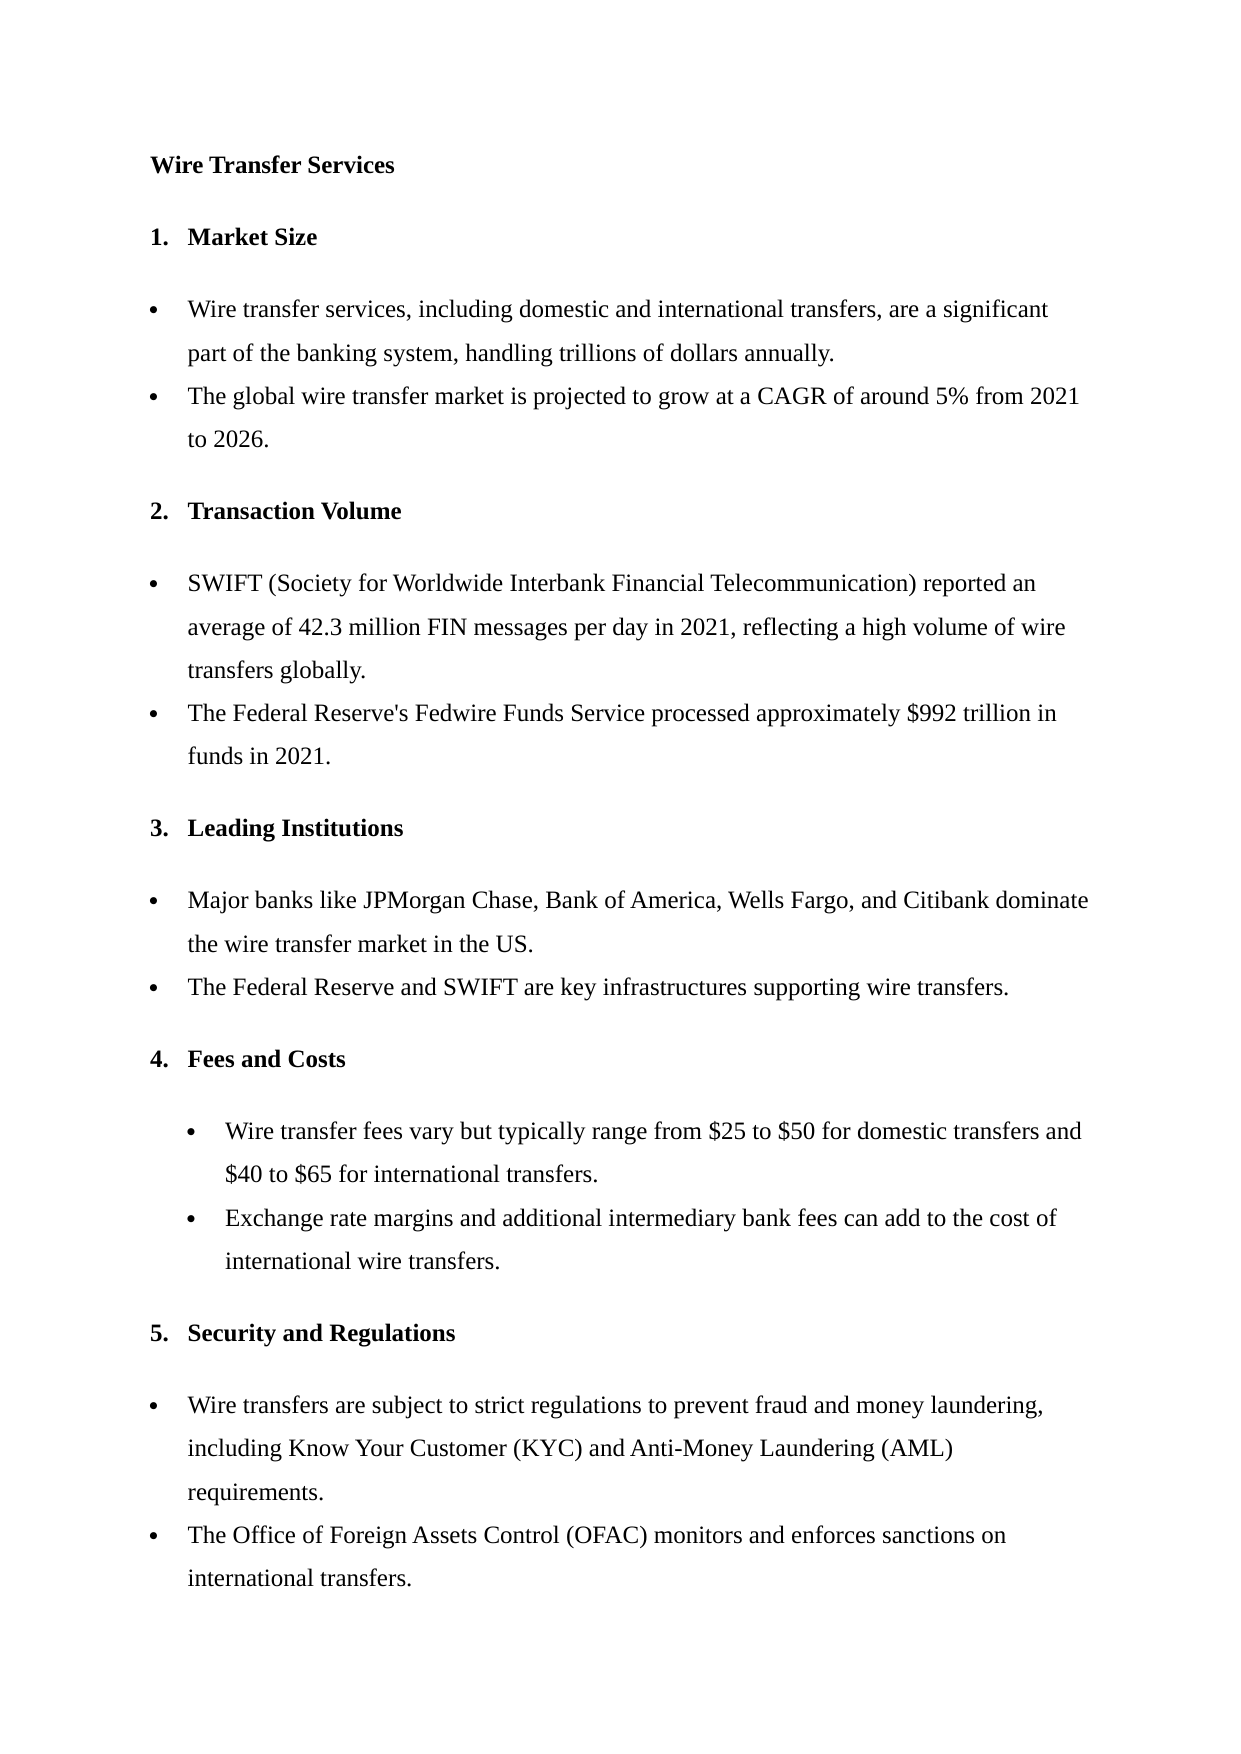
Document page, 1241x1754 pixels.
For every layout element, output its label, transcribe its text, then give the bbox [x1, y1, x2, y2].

list Security and Regulations [150, 1318, 1090, 1347]
list Leading Institutions [150, 813, 1090, 842]
list Fees and Costs [150, 1044, 1090, 1073]
list Wire transfers are subject to strict regulations to prevent fraud and money laundering, including Know Your Customer (KYC) and Anti-Money Laundering (AML) requirements. [150, 1390, 1090, 1505]
list Wire transfer services, including domestic and international transfers, are a significant part of the banking system, handling trillions of dollars annually. [150, 294, 1090, 366]
list Exchange rate margins and additional intermediary bank fees can add to the cost of international wire transfers. [187, 1203, 1090, 1274]
list Market Size [150, 222, 1090, 251]
list The Office of Foreign Assets Control (OFAC) monitors and enforces sanctions on international transfers. [150, 1520, 1090, 1592]
list Wire transfer fees vary but typically range from $25 to $50 for domestic transfers and $40 to $65 for international transfers. [187, 1116, 1090, 1188]
list The global wire transfer market is projected to grow at a CAGR of around 5% from 2021 to 2026. [150, 381, 1090, 453]
list Major banks like JPMorgan Chase, Bank of America, Wells Fargo, and Citibank dominate the wire transfer market in the US. [150, 886, 1090, 957]
list The Federal Reserve's Fedwire Funds Service processed approximately $992 trillion in funds in 2021. [150, 698, 1090, 770]
list Transaction Volume [150, 496, 1090, 525]
list SWIFT (Society for Worldwide Interbank Financial Telecommunication) reported an average of 42.3 million FIN messages per day in 2021, reflecting a high volume of wire transfers globally. [150, 568, 1090, 683]
list The Federal Reserve and SWIFT are key infrastructures supporting wire transfers. [150, 972, 1090, 1001]
text Wire Transfer Services [150, 150, 1090, 179]
